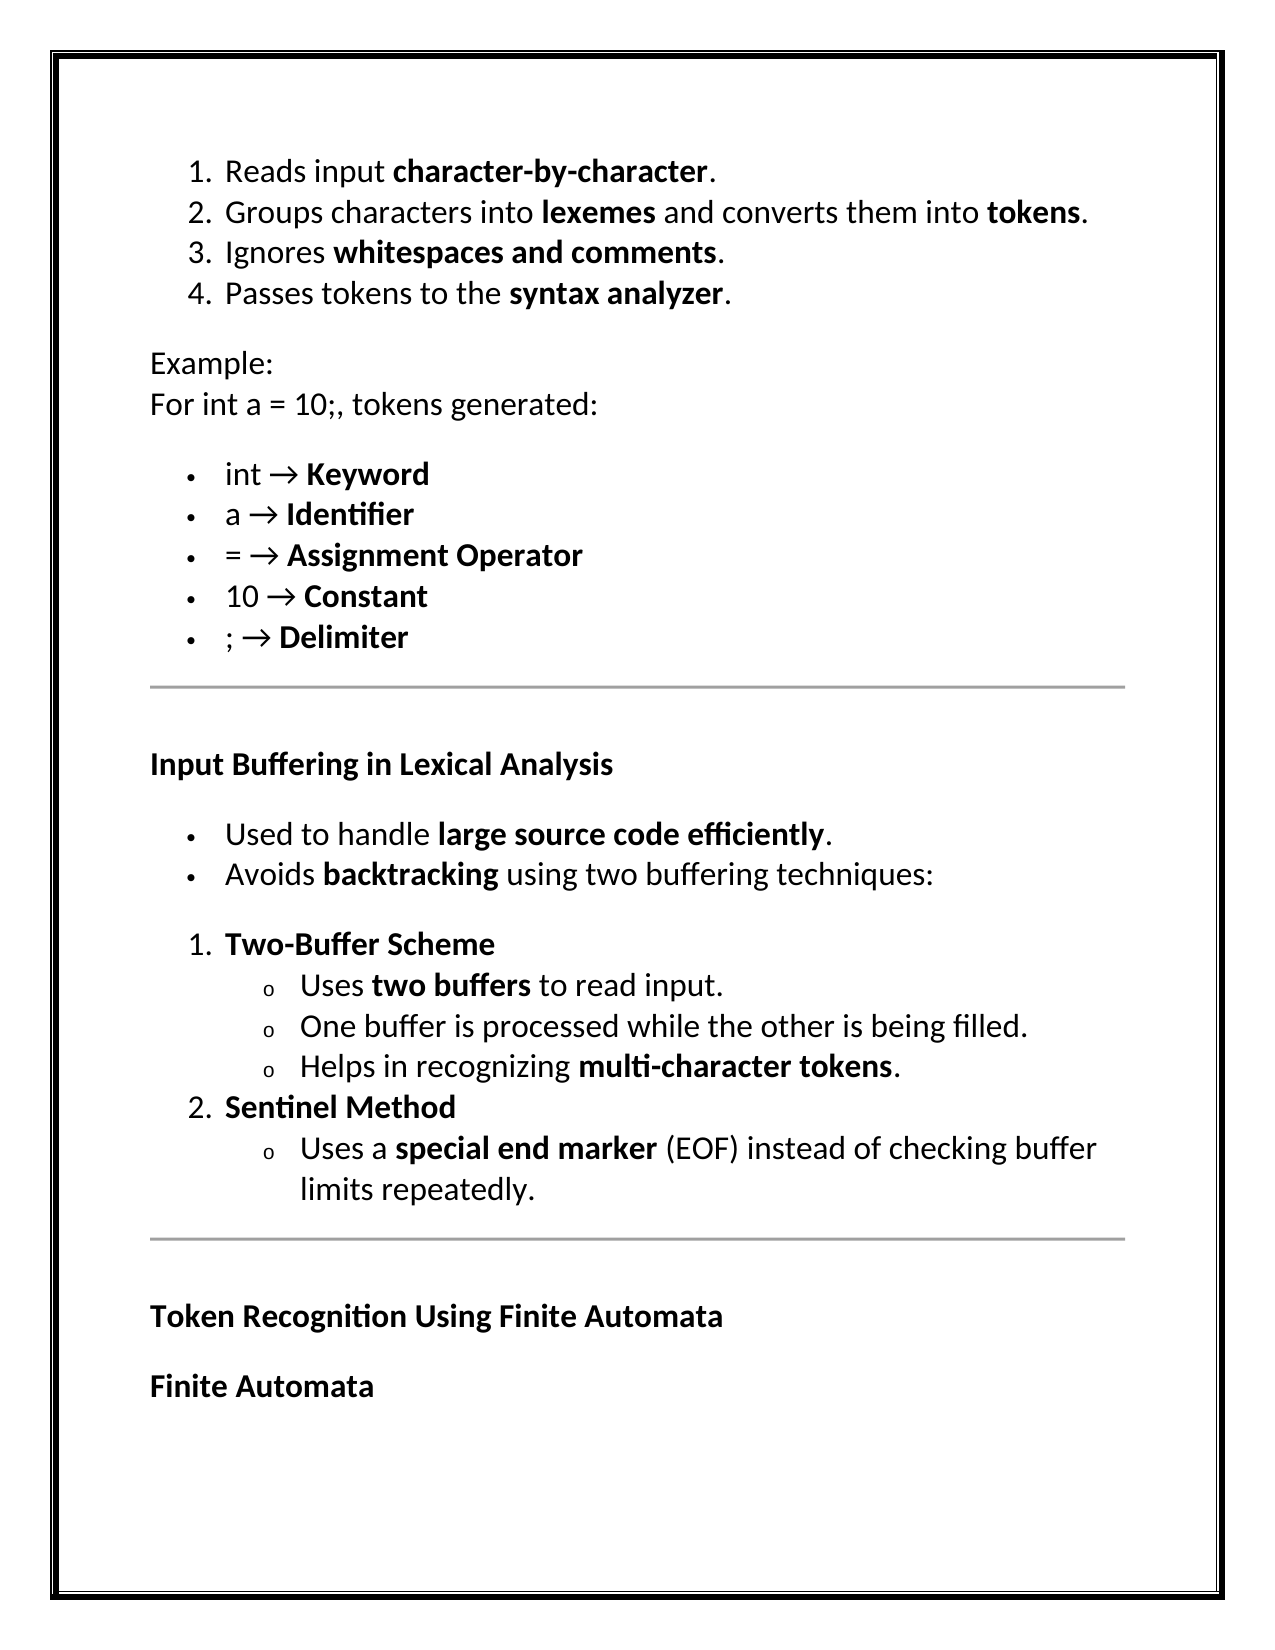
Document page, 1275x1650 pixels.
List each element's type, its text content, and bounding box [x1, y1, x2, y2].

list Avoids backtracking using two buffering techniques: [187, 853, 1125, 894]
list int → Keyword [187, 453, 1125, 493]
text Finite Automata [150, 1364, 1125, 1405]
list One buffer is processed while the other is being filled. [262, 1005, 1125, 1045]
text Input Buffering in Lexical Analysis [150, 743, 1125, 783]
list 10 → Constant [187, 575, 1125, 616]
list Helps in recognizing multi-character tokens. [262, 1045, 1125, 1086]
list Groups characters into lexemes and converts them into tokens. [187, 191, 1125, 231]
text Example: For int a = 10;, tokens generated: [150, 342, 1125, 423]
list Reads input character-by-character. [187, 150, 1125, 191]
list Used to handle large source code efficiently. [187, 813, 1125, 853]
list a → Identifier [187, 493, 1125, 534]
list Two-Buffer Scheme [187, 923, 1125, 964]
list = → Assignment Operator [187, 534, 1125, 575]
list Ignores whitespaces and comments. [187, 231, 1125, 272]
list Uses a special end marker (EOF) instead of checking buffer limits repeatedly. [262, 1127, 1125, 1208]
list ; → Delimiter [187, 616, 1125, 656]
list Uses two buffers to read input. [262, 964, 1125, 1005]
list Sentinel Method [187, 1086, 1125, 1127]
list Passes tokens to the syntax analyzer. [187, 272, 1125, 313]
text Token Recognition Using Finite Automata [150, 1295, 1125, 1335]
